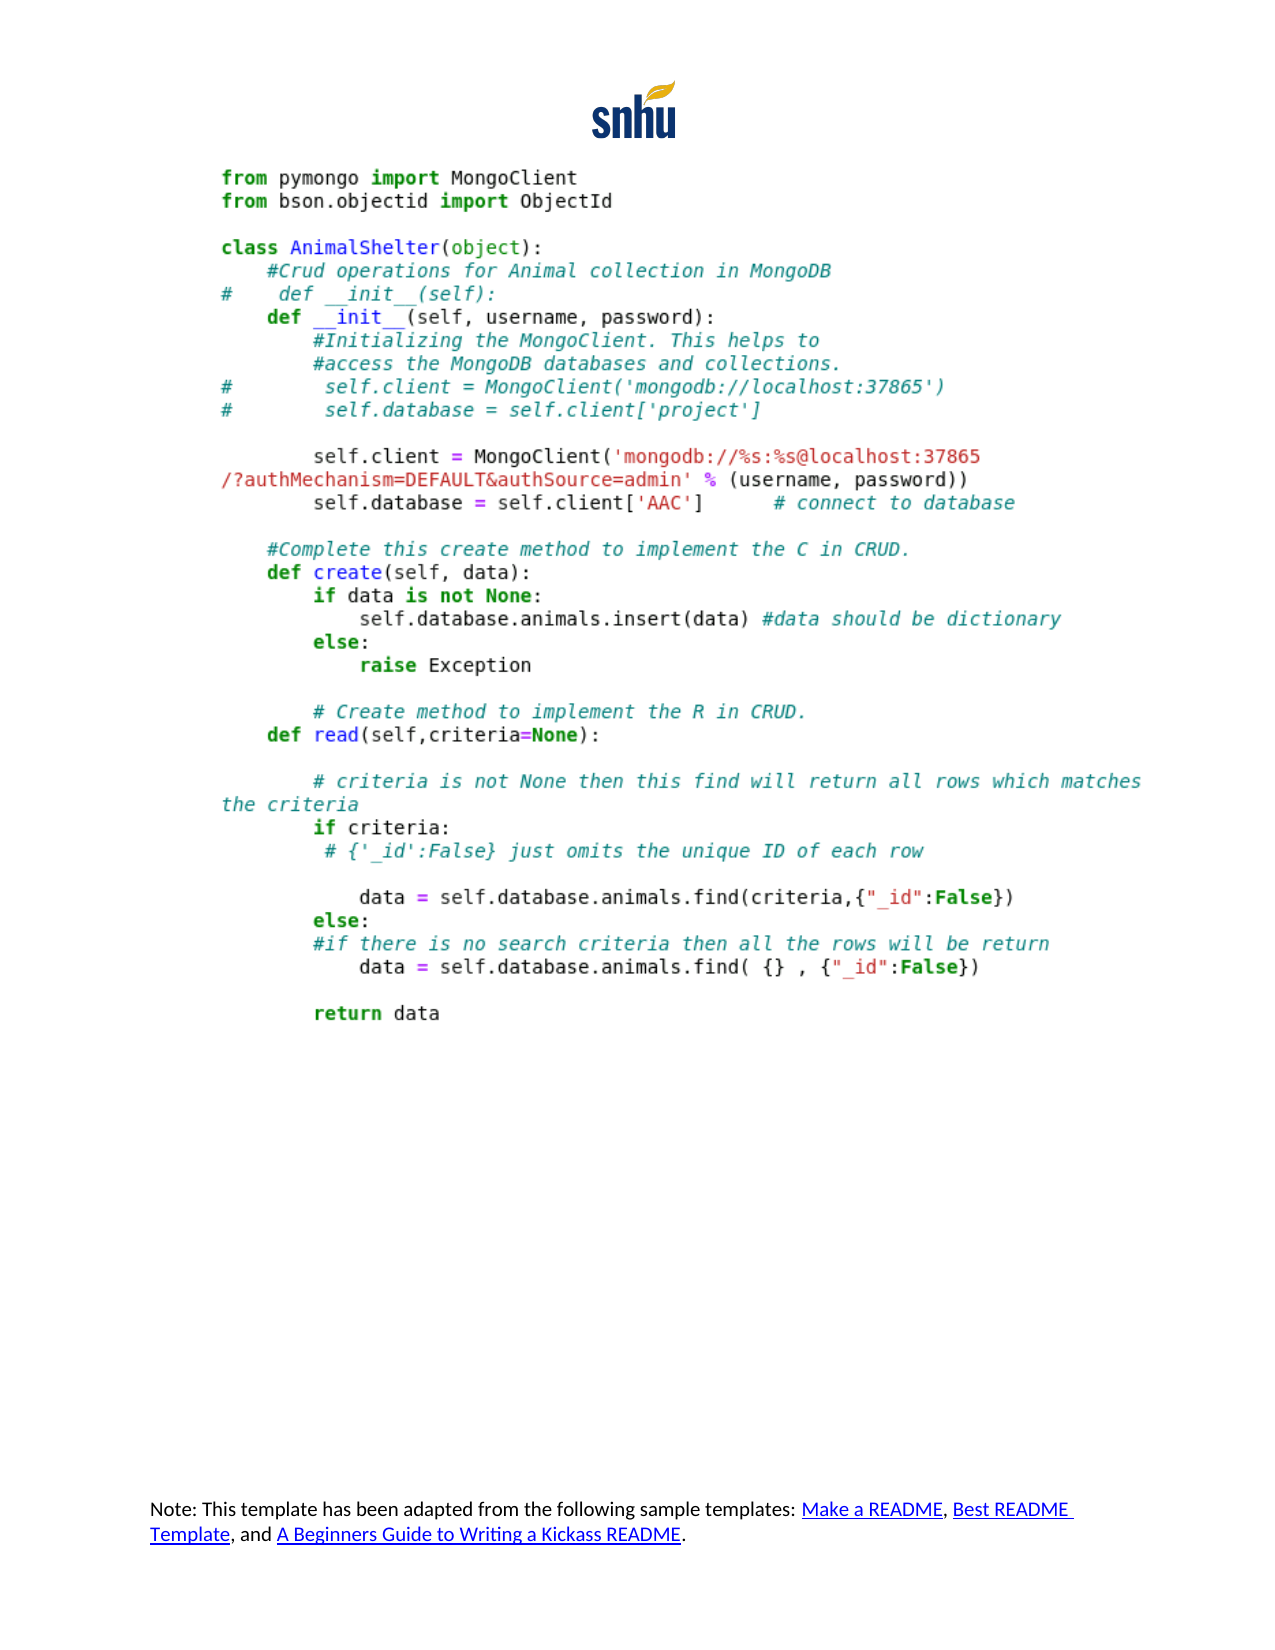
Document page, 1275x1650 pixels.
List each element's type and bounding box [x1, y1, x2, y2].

picture [573, 75, 702, 147]
picture [215, 167, 1191, 1027]
